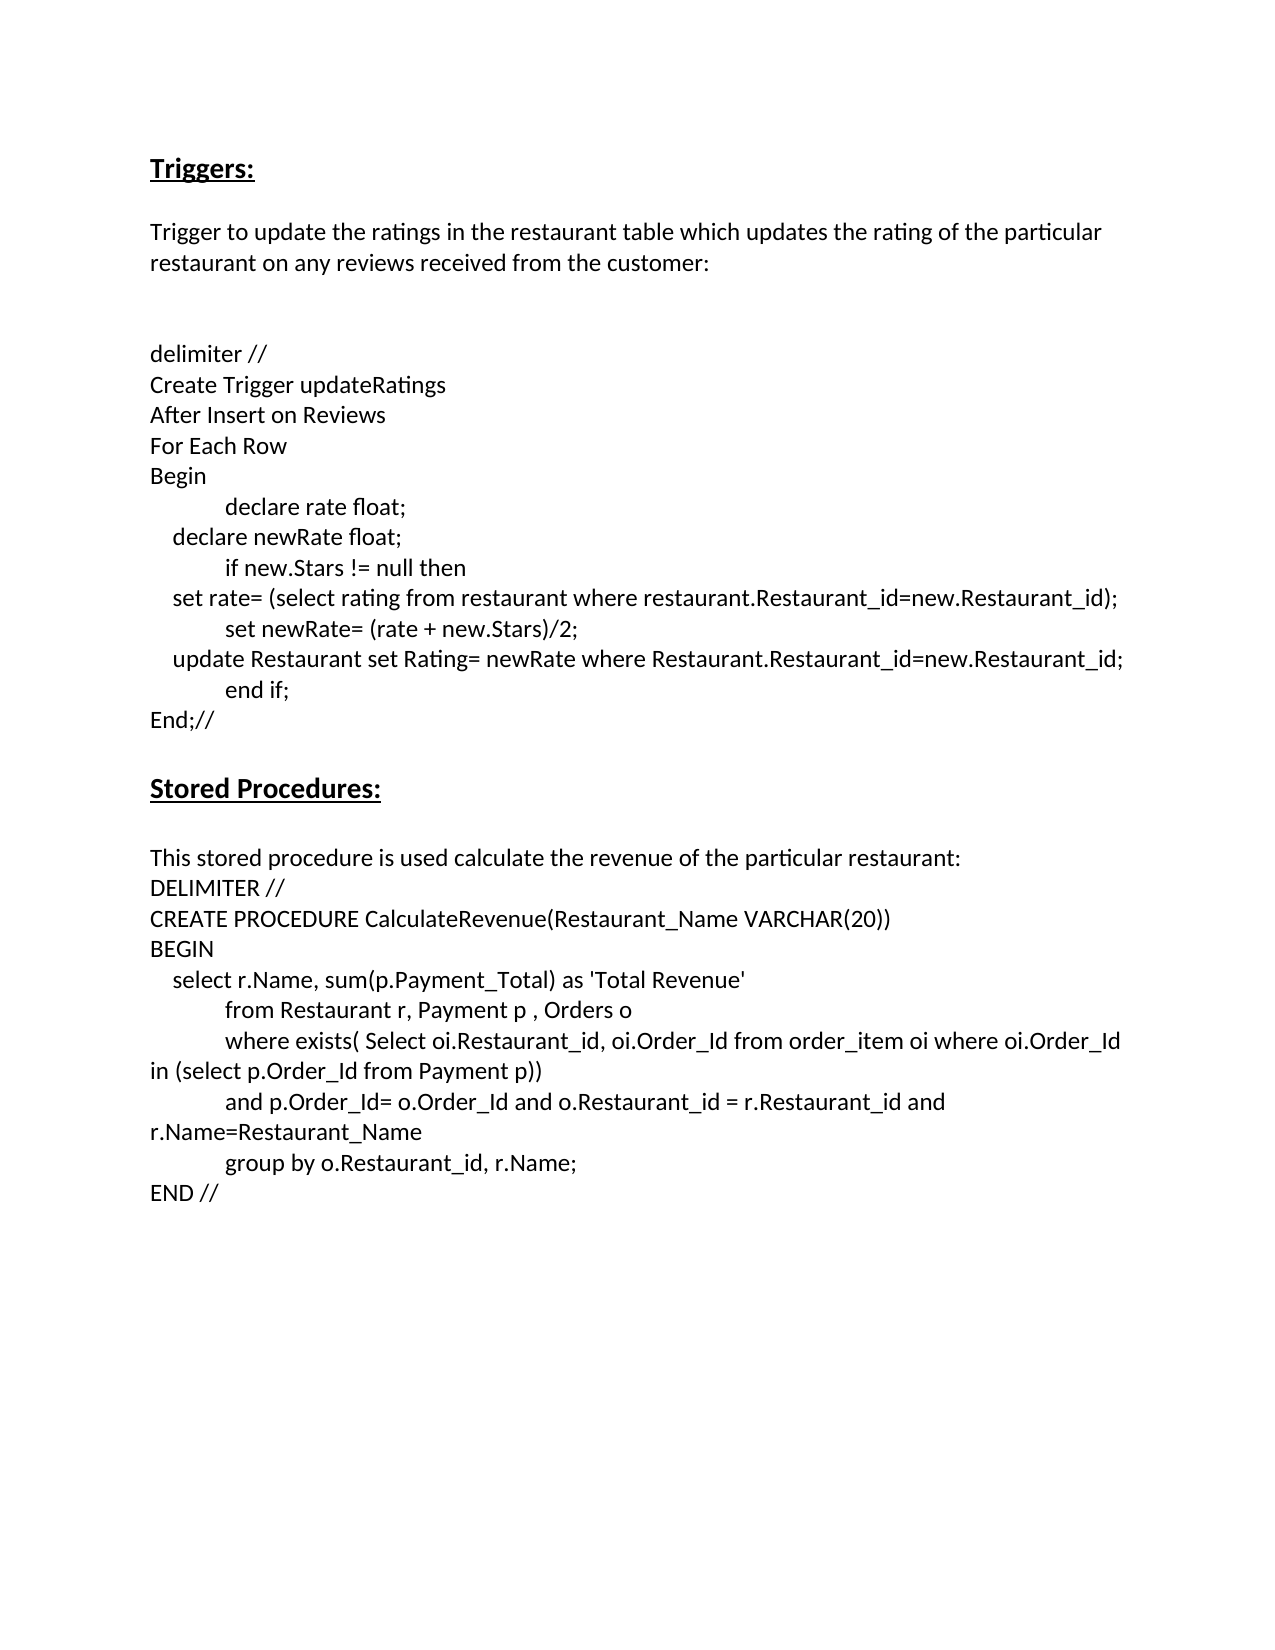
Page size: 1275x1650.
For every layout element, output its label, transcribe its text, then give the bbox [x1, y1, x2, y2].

text where exists( Select oi.Restaurant_id, oi.Order_Id from order_item oi where oi.Order_Id in (select p.Order_Id from Payment p)) [150, 1025, 1125, 1086]
text Begin [150, 460, 1125, 491]
text After Insert on Reviews [150, 399, 1125, 430]
text and p.Order_Id= o.Order_Id and o.Restaurant_id = r.Restaurant_id and r.Name=Restaurant_Name [150, 1086, 1125, 1147]
text set rate= (select rating from restaurant where restaurant.Restaurant_id=new.Restaurant_id); [150, 582, 1125, 613]
text Trigger to update the ratings in the restaurant table which updates the rating of the particular restaurant on any reviews received from the customer: [150, 216, 1125, 277]
text CREATE PROCEDURE CalculateRevenue(Restaurant_Name VARCHAR(20)) [150, 903, 1125, 933]
text This stored procedure is used calculate the revenue of the particular restaurant: [150, 842, 1125, 872]
text declare rate float; [150, 491, 1125, 521]
text Create Trigger updateRatings [150, 369, 1125, 399]
text BEGIN [150, 933, 1125, 964]
text from Restaurant r, Payment p , Orders o [150, 994, 1125, 1025]
text if new.Stars != null then [150, 552, 1125, 582]
text declare newRate float; [150, 521, 1125, 552]
text select r.Name, sum(p.Payment_Total) as 'Total Revenue' [150, 964, 1125, 994]
text For Each Row [150, 430, 1125, 460]
text END // [150, 1178, 1125, 1208]
text Stored Procedures: [150, 771, 1125, 806]
text DELIMITER // [150, 872, 1125, 903]
text set newRate= (rate + new.Stars)/2; [150, 613, 1125, 643]
text delimiter // [150, 338, 1125, 369]
text group by o.Restaurant_id, r.Name; [150, 1147, 1125, 1178]
text Triggers: [150, 150, 1125, 186]
text End;// [150, 704, 1125, 735]
text update Restaurant set Rating= newRate where Restaurant.Restaurant_id=new.Restaurant_id; [150, 643, 1125, 674]
text end if; [150, 674, 1125, 704]
